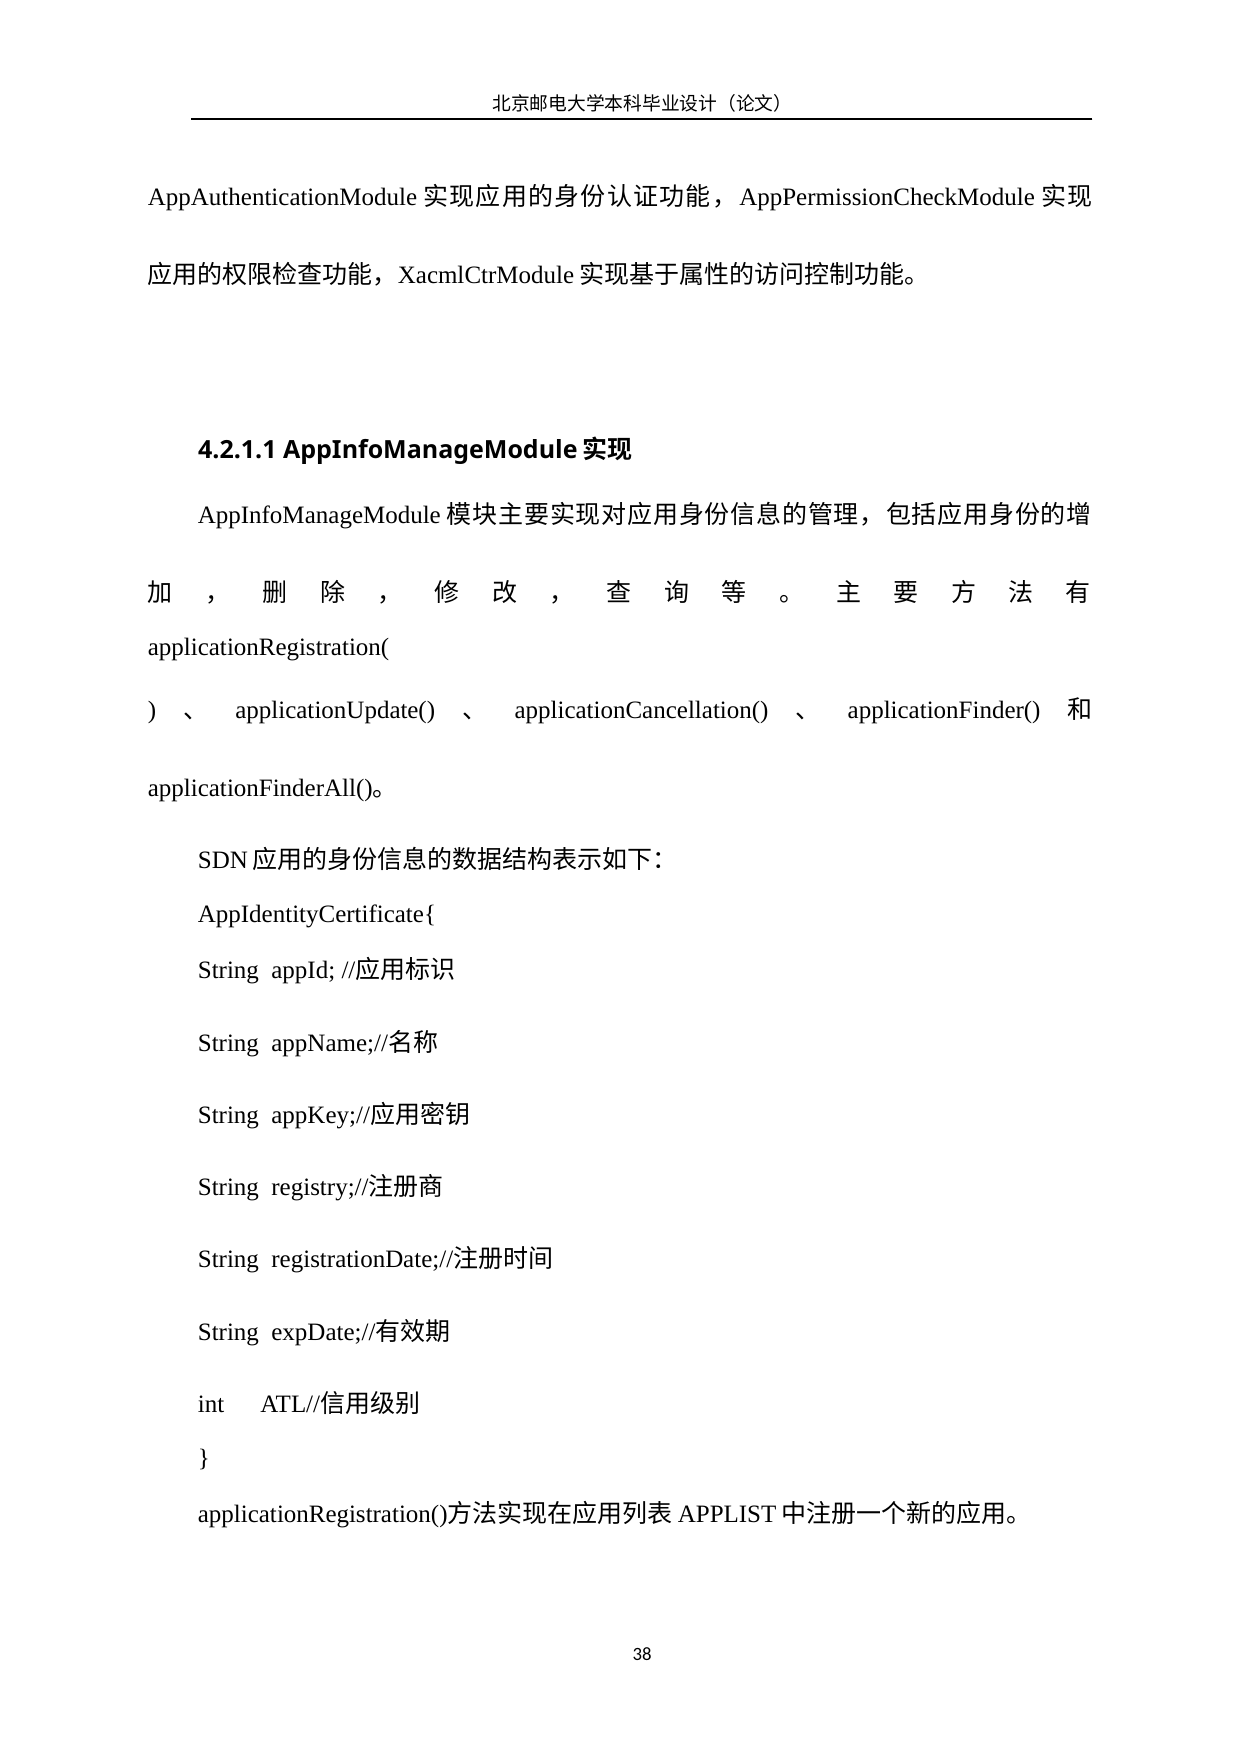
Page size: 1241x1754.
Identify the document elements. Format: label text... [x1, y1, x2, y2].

text String registry;//注册商 [148, 1152, 1092, 1217]
text 4.2.1.1 AppInfoManageModule实现 [148, 415, 1092, 480]
text String expDate;//有效期 [148, 1297, 1092, 1362]
text applicationRegistration()方法实现在应用列表APPLIST中注册一个新的应用。 [148, 1479, 1092, 1544]
text AppInfoManageModule模块主要实现对应用身份信息的管理，包括应用身份的增加，删除，修改，查询等。主要方法有applicationRegistration()、applicationUpdate()、applicationCancellation()、applicationFinder()和applicationFinderAll()。 [148, 480, 1092, 818]
text SDN应用的身份信息的数据结构表示如下： [148, 825, 1092, 890]
text } [148, 1441, 1092, 1473]
text int ATL//信用级别 [148, 1369, 1092, 1434]
text String appName;//名称 [148, 1008, 1092, 1073]
text String appKey;//应用密钥 [148, 1080, 1092, 1145]
text String appId; //应用标识 [148, 936, 1092, 1001]
text String registrationDate;//注册时间 [148, 1224, 1092, 1289]
text AppIdentityCertificate{ [148, 897, 1092, 930]
